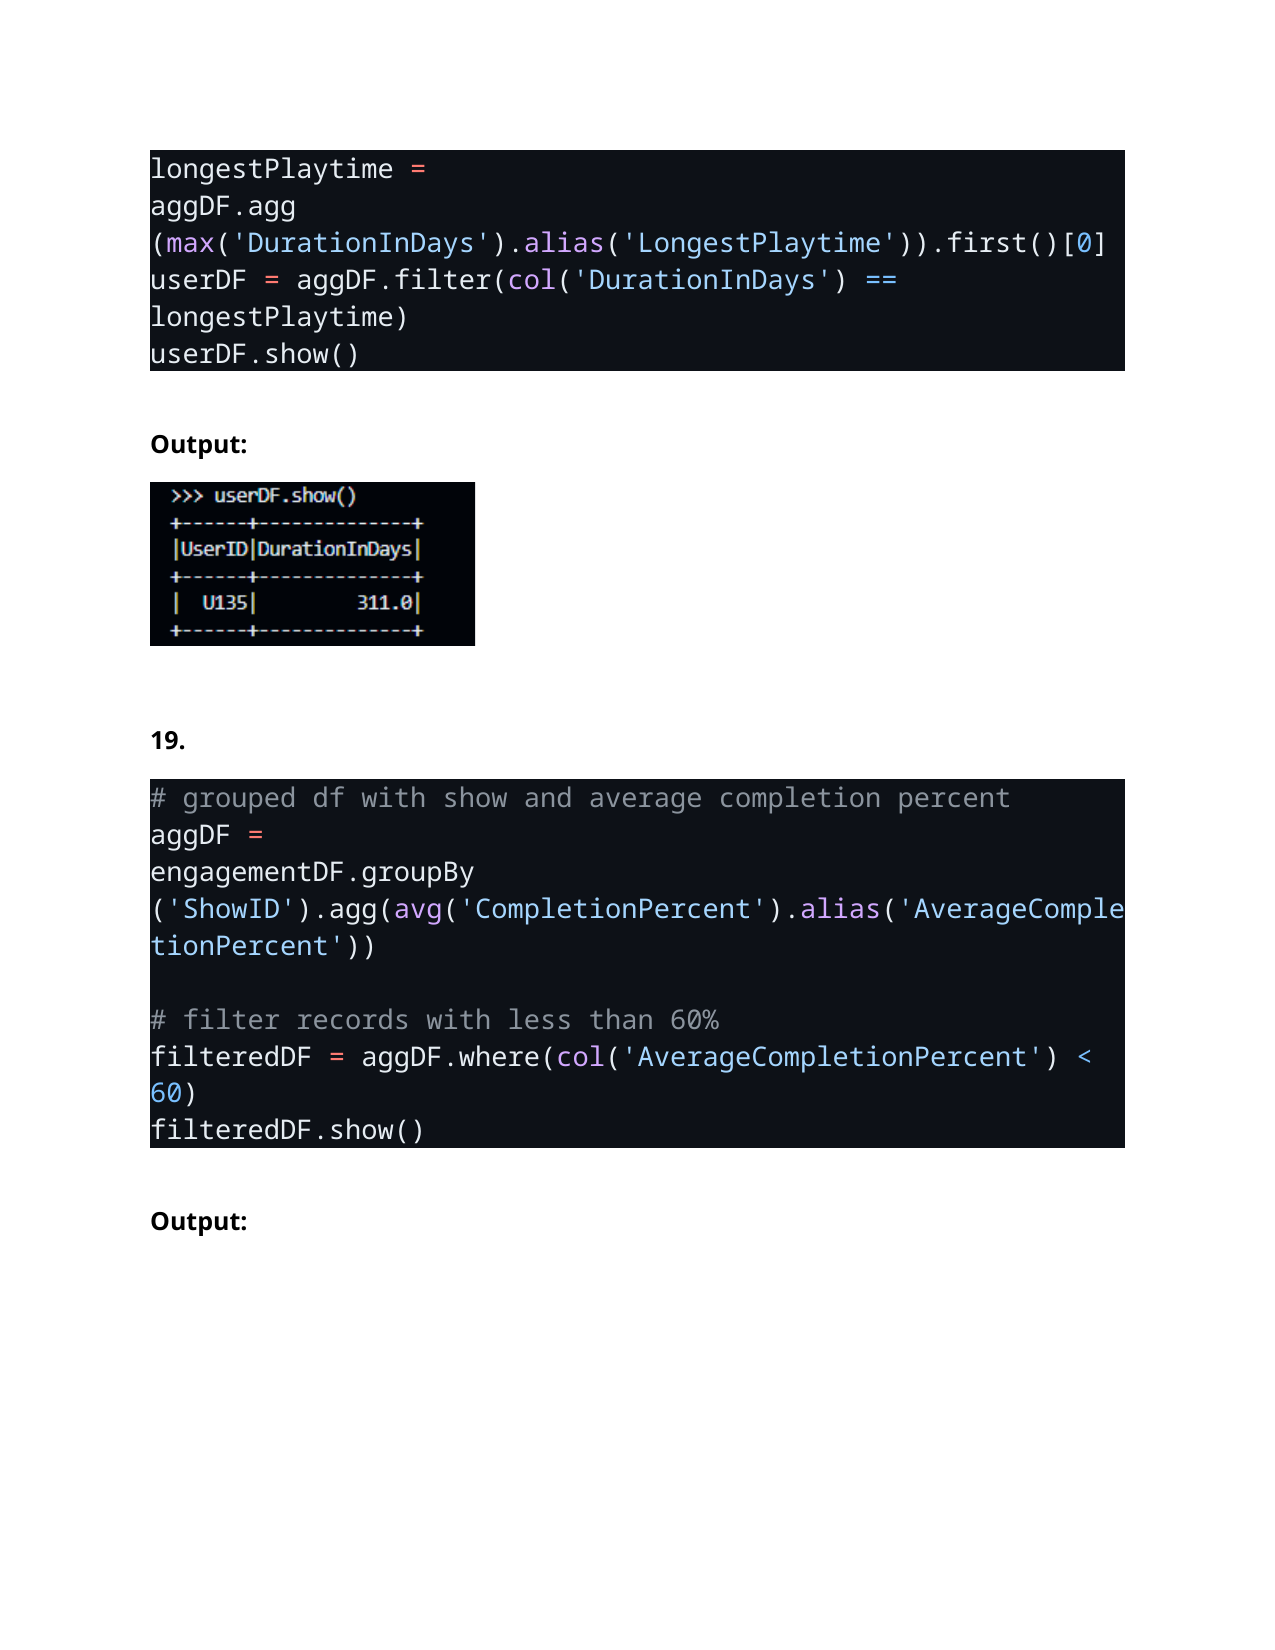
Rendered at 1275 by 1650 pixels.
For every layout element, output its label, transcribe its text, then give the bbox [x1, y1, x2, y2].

text userDF.show() [150, 334, 1125, 371]
text filteredDF = aggDF.where(col('AverageCompletionPercent') < 60) [150, 1037, 1125, 1111]
text # filter records with less than 60% [150, 1000, 1125, 1037]
text filteredDF.show() [150, 1111, 1125, 1148]
text Output: [150, 427, 1125, 461]
text # grouped df with show and average completion percent [150, 779, 1125, 816]
text Output: [150, 1203, 1125, 1237]
text aggDF = engagementDF.groupBy('ShowID').agg(avg('CompletionPercent').alias('AverageCompletionPercent')) [150, 816, 1125, 963]
text longestPlaytime = aggDF.agg(max('DurationInDays').alias('LongestPlaytime')).first()[0] [150, 150, 1125, 261]
picture [150, 482, 476, 646]
text 19. [150, 723, 1125, 757]
text userDF = aggDF.filter(col('DurationInDays') == longestPlaytime) [150, 261, 1125, 334]
